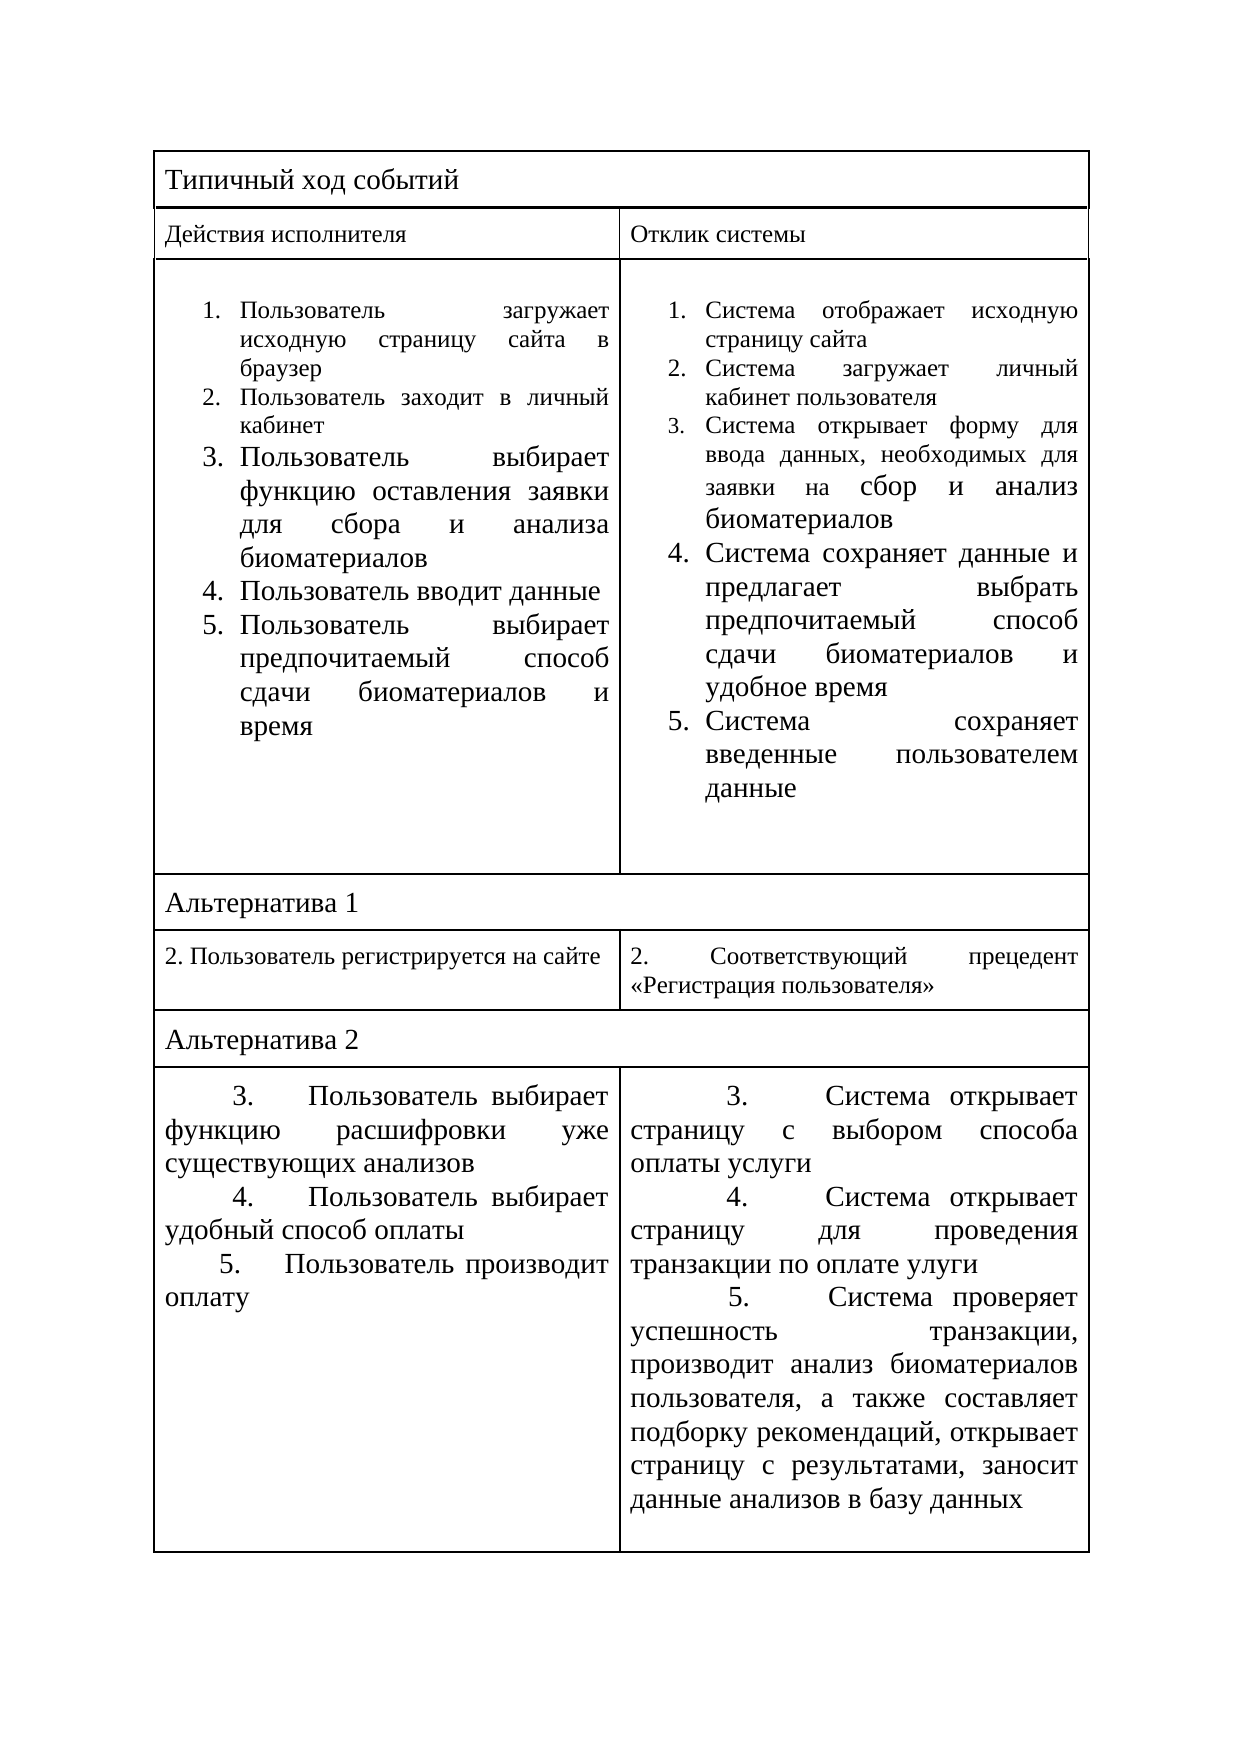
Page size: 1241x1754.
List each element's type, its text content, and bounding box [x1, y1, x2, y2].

table_cell Пользователь загружает исходную страницу сайта в браузер Пользователь заходит в личный кабинет Пользователь выбирает функцию оставления заявки для сбора и анализа биоматериалов Пользователь вводит данные Пользователь выбирает предпочитаемый способ сдачи биоматериалов и время [155, 259, 619, 872]
table_header Типичный ход событий [155, 152, 1088, 206]
table_cell 2. Соответствующий прецедент «Регистрация пользователя» [621, 931, 1088, 1009]
table_cell 3. Пользователь выбирает функцию расшифровки уже существующих анализов 4. Пользователь выбирает удобный способ оплаты 5. Пользователь производит оплату [155, 1068, 619, 1551]
table_cell Система отображает исходную страницу сайта Система загружает личный кабинет пользователя Система открывает форму для ввода данных, необходимых для заявки на сбор и анализ биоматериалов Система сохраняет данные и предлагает выбрать предпочитаемый способ сдачи биоматериалов и удобное время Система сохраняет введенные пользователем данные [621, 258, 1088, 872]
table_cell 3. Система открывает страницу с выбором способа оплаты услуги 4. Система открывает страницу для проведения транзакции по оплате улуги 5. Система проверяет успешность транзакции, производит анализ биоматериалов пользователя, а также составляет подборку рекомендаций, открывает страницу с результатами, заносит данные анализов в базу данных [621, 1068, 1088, 1551]
table_cell Отклик системы [620, 206, 1088, 258]
table_cell Альтернатива 1 [155, 875, 1088, 929]
table_cell Действия исполнителя [155, 207, 619, 258]
table_cell Альтернатива 2 [155, 1011, 1088, 1066]
table_cell 2. Пользователь регистрируется на сайте [155, 931, 619, 1009]
